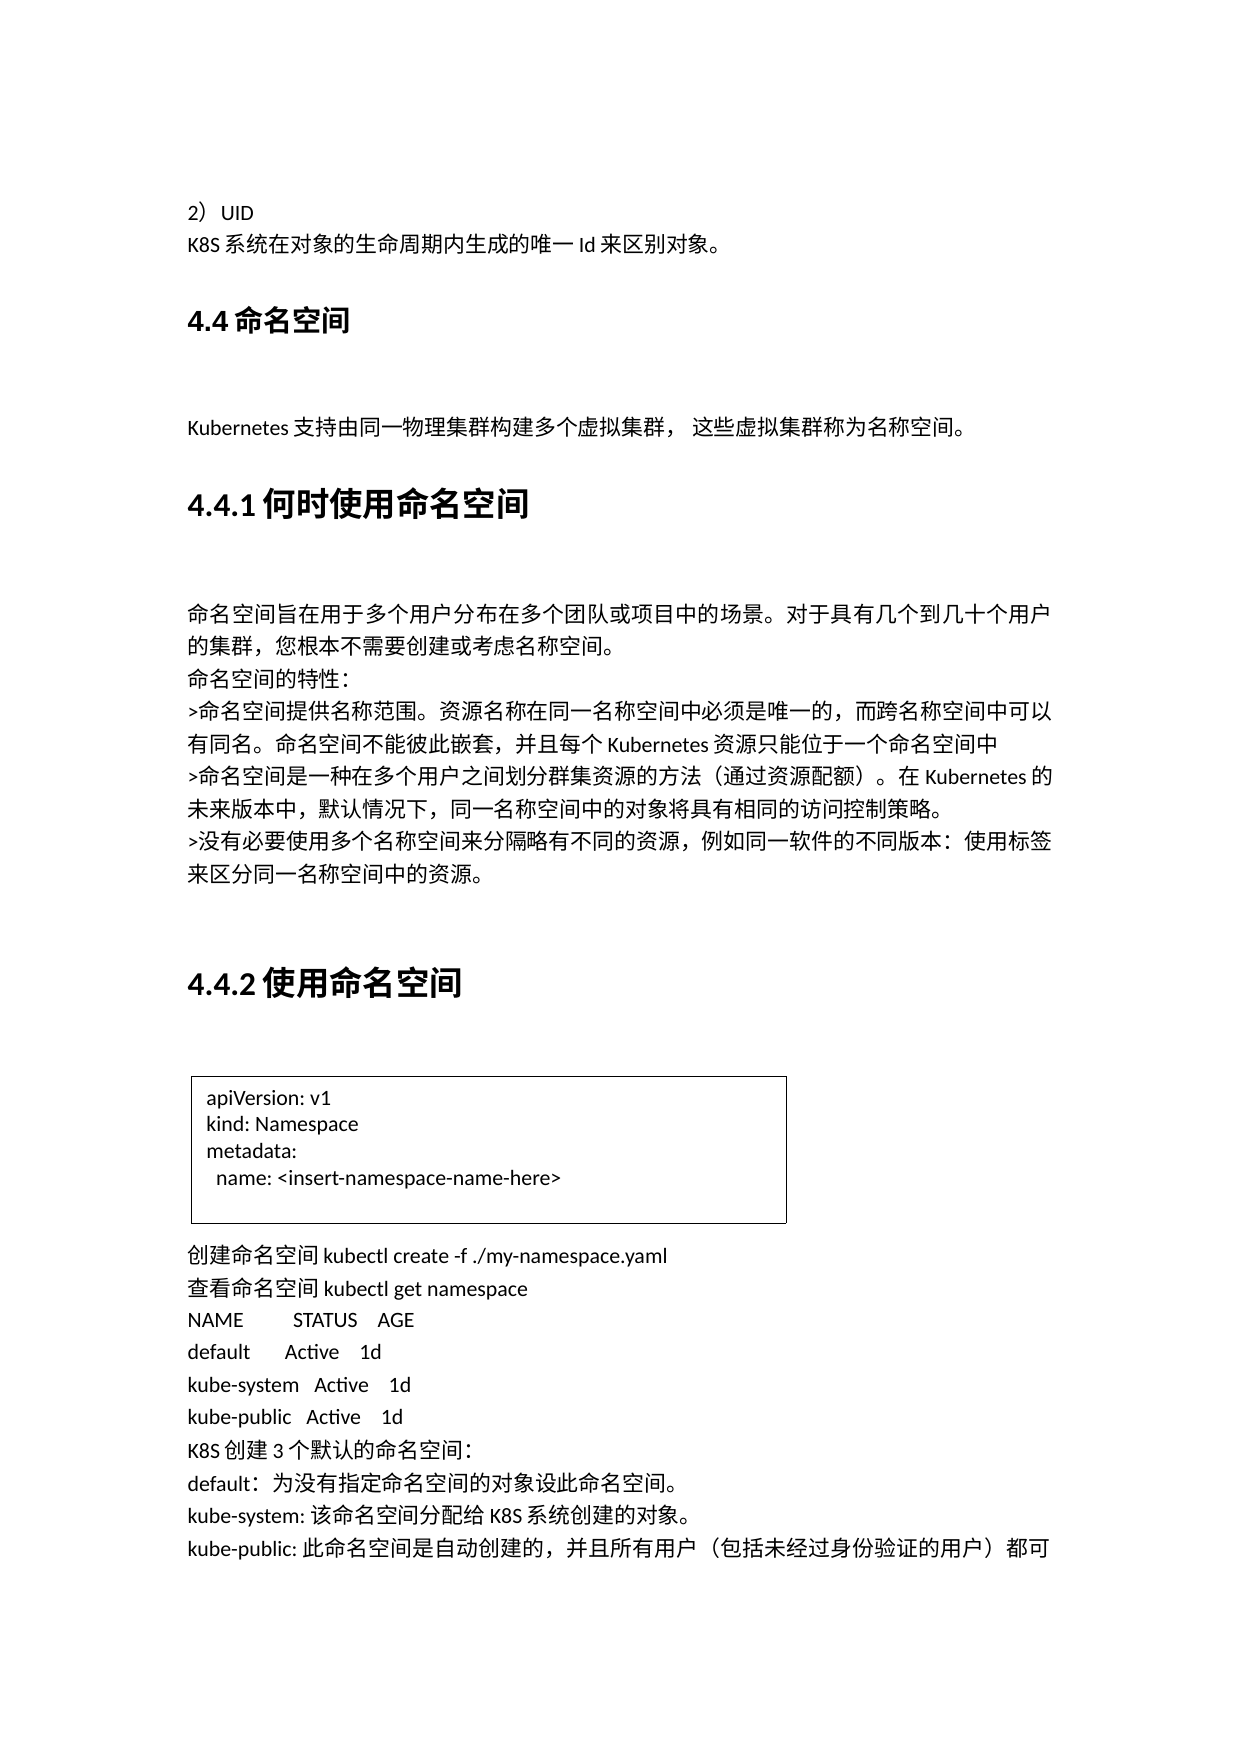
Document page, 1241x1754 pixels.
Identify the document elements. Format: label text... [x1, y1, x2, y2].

text 查看命名空间 kubectl get namespace [187, 1271, 1053, 1303]
text default Active 1d [187, 1336, 1053, 1368]
text NAME STATUS AGE [187, 1303, 1053, 1336]
text kube-system: 该命名空间分配给K8S系统创建的对象。 [187, 1498, 1053, 1531]
text K8S创建3个默认的命名空间： [187, 1433, 1053, 1466]
text 命名空间的特性： [187, 661, 1053, 694]
text default：为没有指定命名空间的对象设此命名空间。 [187, 1466, 1053, 1498]
text 创建命名空间kubectl create -f ./my-namespace.yaml [187, 1238, 1053, 1271]
text kube-public Active 1d [187, 1401, 1053, 1433]
text >没有必要使用多个名称空间来分隔略有不同的资源，例如同一软件的不同版本：使用标签来区分同一名称空间中的资源。 [187, 824, 1053, 889]
subtitle 4.4.2使用命名空间 [187, 948, 1053, 1013]
subtitle 4.4.1何时使用命名空间 [187, 469, 1053, 534]
text K8S系统在对象的生命周期内生成的唯一Id来区别对象。 [187, 227, 1053, 259]
text >命名空间提供名称范围。资源名称在同一名称空间中必须是唯一的，而跨名称空间中可以有同名。命名空间不能彼此嵌套，并且每个Kubernetes资源只能位于一个命名空间中 [187, 694, 1053, 759]
subtitle 4.4命名空间 [187, 287, 1053, 352]
text 2）UID [187, 194, 1053, 227]
text Kubernetes支持由同一物理集群构建多个虚拟集群， 这些虚拟集群称为名称空间。 [187, 409, 1053, 442]
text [187, 1531, 1053, 1563]
text kube-system Active 1d [187, 1368, 1053, 1401]
text >命名空间是一种在多个用户之间划分群集资源的方法（通过资源配额）。在Kubernetes的未来版本中，默认情况下，同一名称空间中的对象将具有相同的访问控制策略。 [187, 759, 1053, 824]
text 命名空间旨在用于多个用户分布在多个团队或项目中的场景。对于具有几个到几十个用户的集群，您根本不需要创建或考虑名称空间。 [187, 596, 1053, 661]
